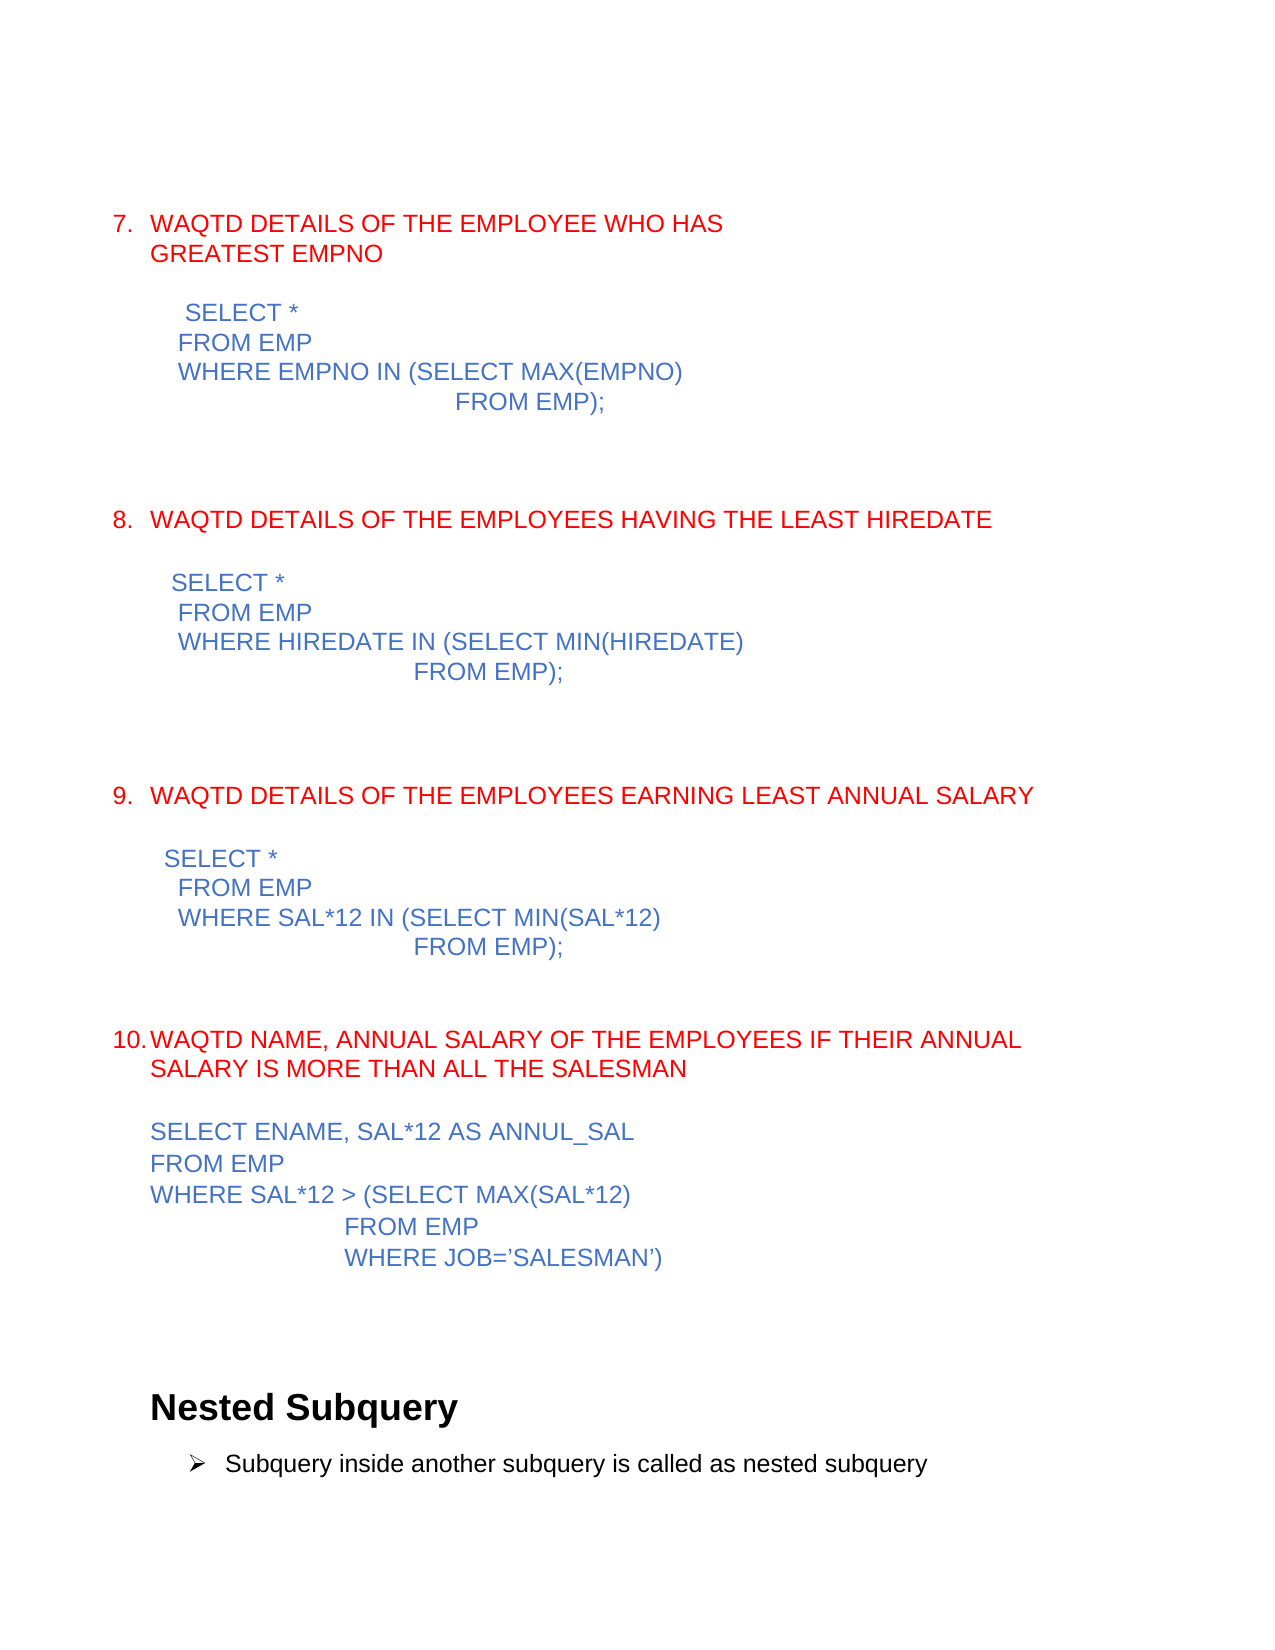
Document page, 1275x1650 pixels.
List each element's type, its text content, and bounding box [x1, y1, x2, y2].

list FROM EMP [150, 597, 1087, 626]
list SELECT * [150, 298, 1087, 327]
list WAQTD NAME, ANNUAL SALARY OF THE EMPLOYEES IF THEIR ANNUAL SALARY IS MORE THAN ALL THE SALESMAN [112, 1025, 1087, 1083]
list FROM EMP); [150, 387, 1087, 415]
list WHERE SAL*12 IN (SELECT MIN(SAL*12) [150, 903, 1087, 931]
list WAQTD DETAILS OF THE EMPLOYEES EARNING LEAST ANNUAL SALARY [112, 781, 1087, 809]
list FROM EMP [150, 327, 1087, 356]
list SELECT * [150, 843, 1087, 872]
text FROM EMP [150, 1149, 1087, 1177]
list WAQTD DETAILS OF THE EMPLOYEES HAVING THE LEAST HIREDATE [112, 505, 1087, 534]
list Subquery inside another subquery is called as nested subquery [187, 1449, 1125, 1478]
text Nested Subquery [150, 1386, 1125, 1429]
text FROM EMP [150, 1212, 1087, 1240]
text WHERE JOB=’SALESMAN’) [150, 1243, 1087, 1272]
list WHERE HIREDATE IN (SELECT MIN(HIREDATE) [150, 627, 1087, 656]
text SELECT ENAME, SAL*12 AS ANNUL_SAL [150, 1117, 1087, 1146]
list WHERE EMPNO IN (SELECT MAX(EMPNO) [150, 357, 1087, 386]
list GREATEST EMPNO [150, 239, 1087, 267]
list FROM EMP); [150, 932, 1087, 961]
list FROM EMP); [150, 657, 1087, 685]
list WAQTD DETAILS OF THE EMPLOYEE WHO HAS [112, 209, 1087, 238]
list SELECT * [150, 568, 1087, 597]
list FROM EMP [150, 873, 1087, 902]
text WHERE SAL*12 > (SELECT MAX(SAL*12) [150, 1180, 1087, 1209]
